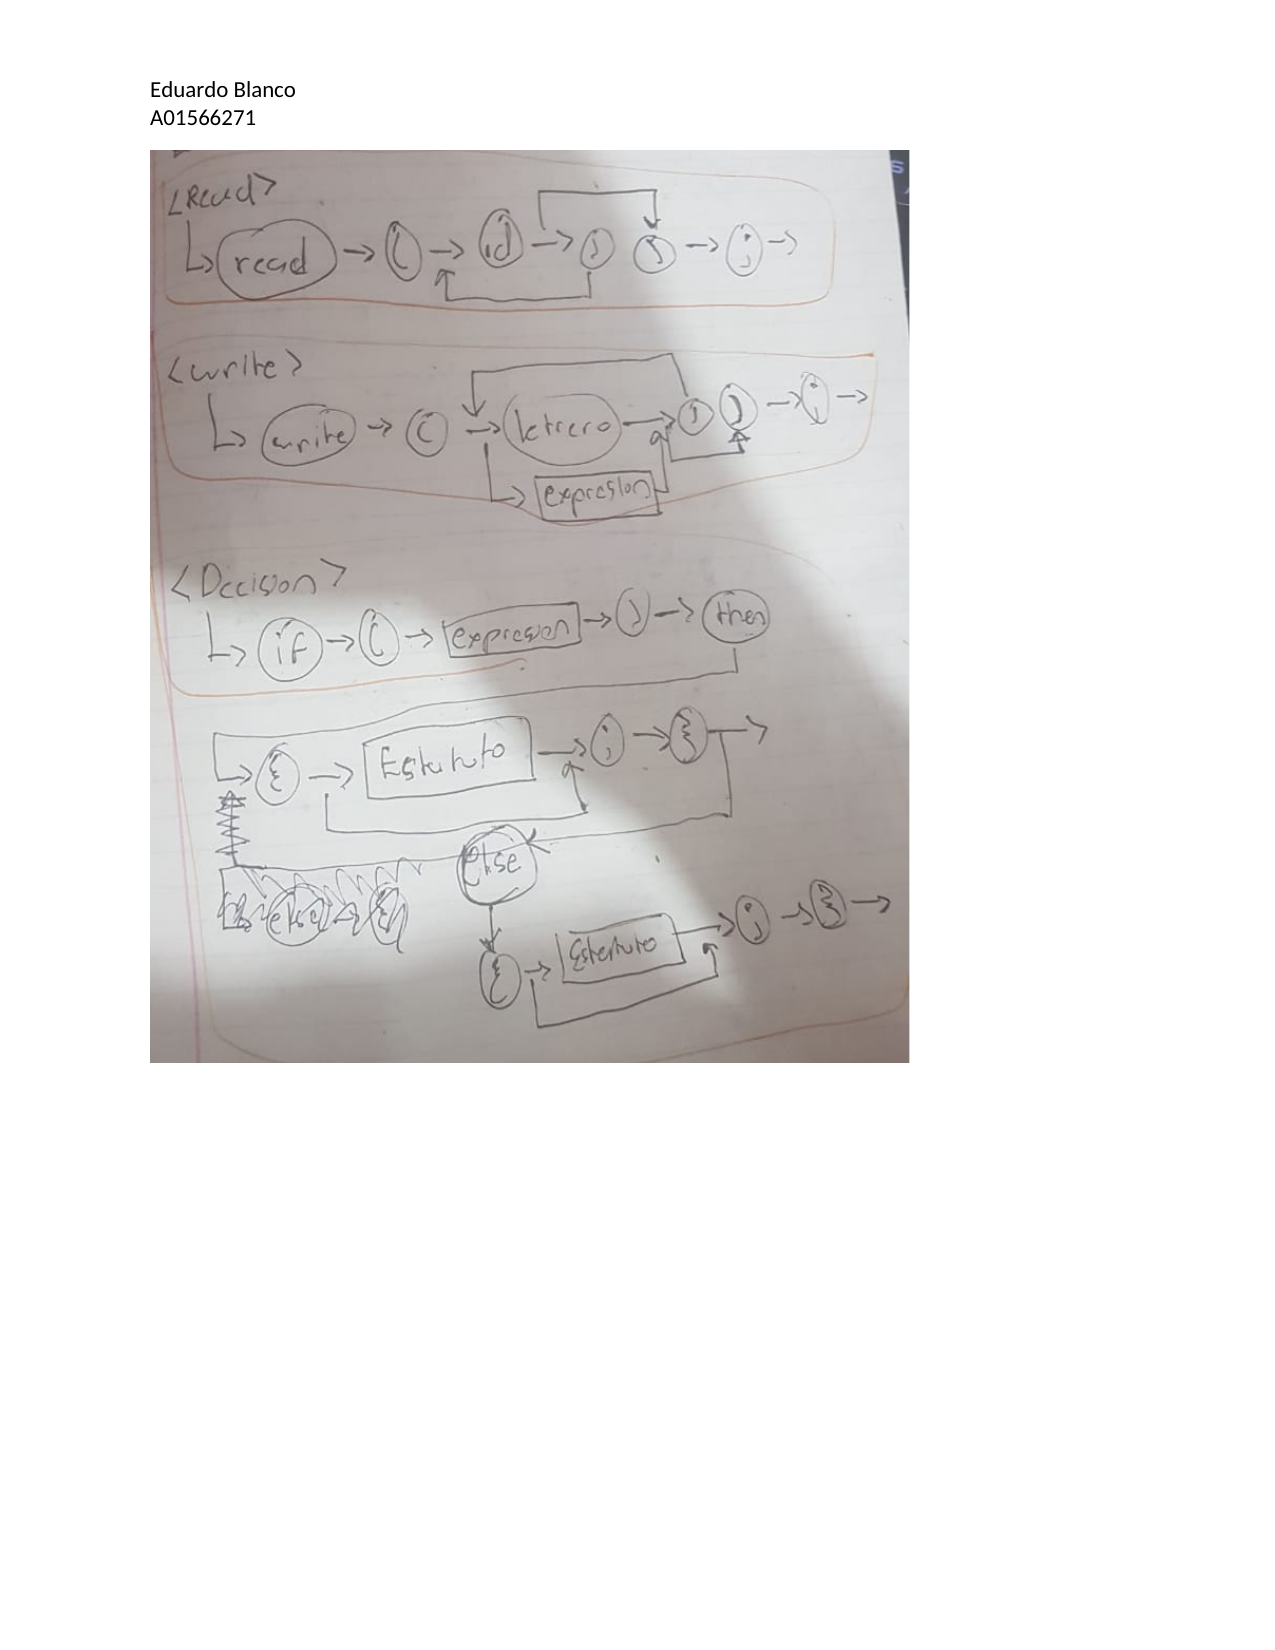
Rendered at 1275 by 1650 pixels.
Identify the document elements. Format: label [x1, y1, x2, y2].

picture [150, 150, 910, 1063]
